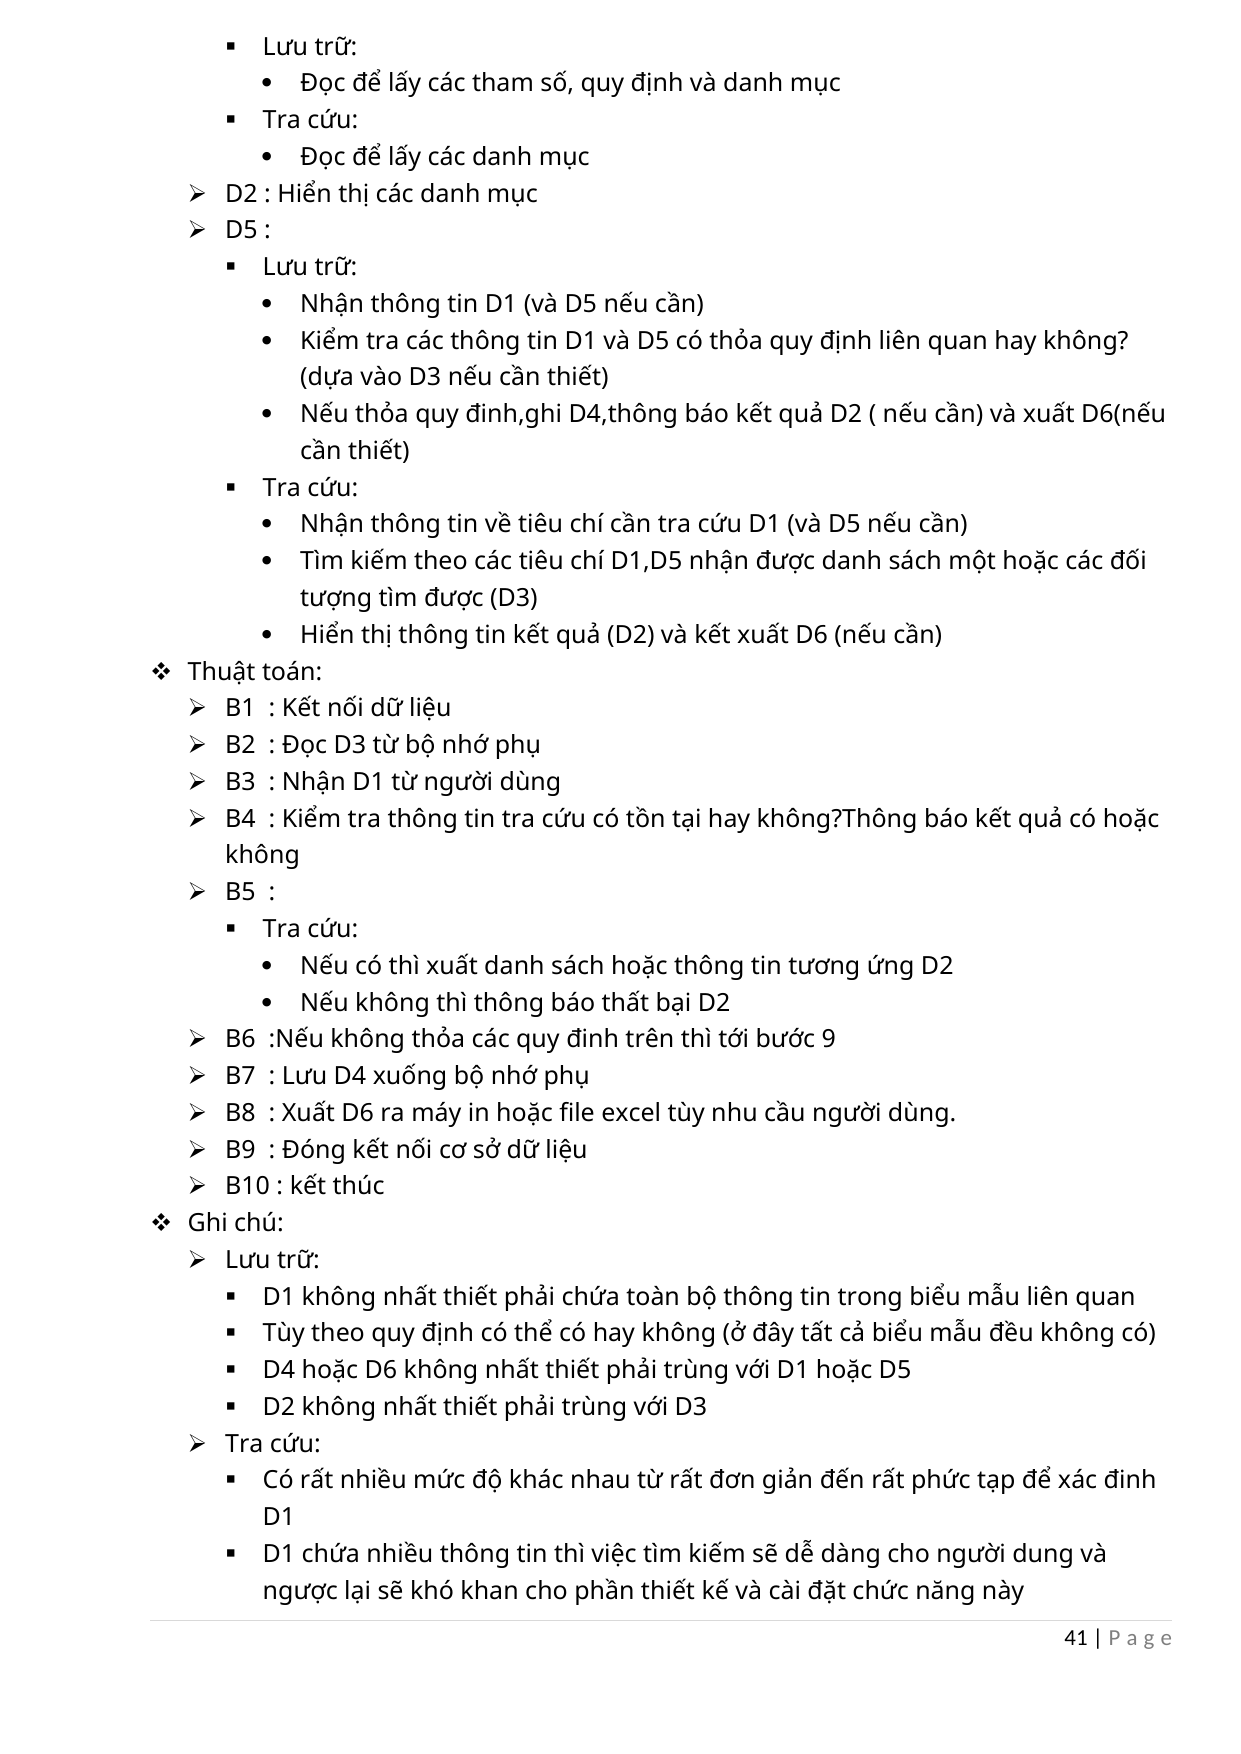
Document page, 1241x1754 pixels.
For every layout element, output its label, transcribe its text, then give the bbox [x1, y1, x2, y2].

list D5 : [187, 212, 1172, 246]
list B8 : Xuất D6 ra máy in hoặc file excel tùy nhu cầu người dùng. [187, 1094, 1172, 1128]
list Đọc để lấy các tham số, quy định và danh mục [262, 65, 1172, 99]
list Thuật toán: [150, 653, 1172, 687]
list Tùy theo quy định có thể có hay không (ở đây tất cả biểu mẫu đều không có) [225, 1315, 1172, 1349]
list Kiểm tra các thông tin D1 và D5 có thỏa quy định liên quan hay không?(dựa vào D3 nếu cần thiết) [262, 322, 1172, 393]
list B3 : Nhận D1 từ người dùng [187, 763, 1172, 798]
list B6 :Nếu không thỏa các quy đinh trên thì tới bước 9 [187, 1021, 1172, 1055]
list Nếu thỏa quy đinh,ghi D4,thông báo kết quả D2 ( nếu cần) và xuất D6(nếu cần thiết) [262, 396, 1172, 467]
list Ghi chú: [150, 1205, 1172, 1239]
list Nhận thông tin D1 (và D5 nếu cần) [262, 286, 1172, 319]
list B9 : Đóng kết nối cơ sở dữ liệu [187, 1131, 1172, 1165]
list Nhận thông tin về tiêu chí cần tra cứu D1 (và D5 nếu cần) [262, 506, 1172, 540]
list Nếu không thì thông báo thất bại D2 [262, 984, 1172, 1018]
list Hiển thị thông tin kết quả (D2) và kết xuất D6 (nếu cần) [262, 616, 1172, 651]
list B4 : Kiểm tra thông tin tra cứu có tồn tại hay không?Thông báo kết quả có hoặc không [187, 800, 1172, 871]
list D2 : Hiển thị các danh mục [187, 175, 1172, 209]
list D1 chứa nhiều thông tin thì việc tìm kiếm sẽ dễ dàng cho người dung và ngược lại sẽ khó khan cho phần thiết kế và cài đặt chức năng này [225, 1536, 1172, 1607]
list Đọc để lấy các danh mục [262, 138, 1172, 172]
list D1 không nhất thiết phải chứa toàn bộ thông tin trong biểu mẫu liên quan [225, 1278, 1172, 1312]
list B10 : kết thúc [187, 1168, 1172, 1202]
list Lưu trữ: [187, 1242, 1172, 1276]
list B1 : Kết nối dữ liệu [187, 690, 1172, 724]
list Tra cứu: [225, 469, 1172, 503]
list Có rất nhiều mức độ khác nhau từ rất đơn giản đến rất phức tạp để xác đinh D1 [225, 1462, 1172, 1533]
list Tra cứu: [187, 1425, 1172, 1459]
list D2 không nhất thiết phải trùng với D3 [225, 1389, 1172, 1423]
list B7 : Lưu D4 xuống bộ nhớ phụ [187, 1058, 1172, 1092]
list Lưu trữ: [225, 28, 1172, 62]
list Tra cứu: [225, 102, 1172, 136]
list Tra cứu: [225, 911, 1172, 945]
list Lưu trữ: [225, 249, 1172, 283]
list B2 : Đọc D3 từ bộ nhớ phụ [187, 727, 1172, 761]
list B5 : [187, 874, 1172, 908]
list Nếu có thì xuất danh sách hoặc thông tin tương ứng D2 [262, 947, 1172, 981]
list D4 hoặc D6 không nhất thiết phải trùng với D1 hoặc D5 [225, 1352, 1172, 1386]
list Tìm kiếm theo các tiêu chí D1,D5 nhận được danh sách một hoặc các đối tượng tìm được (D3) [262, 543, 1172, 614]
